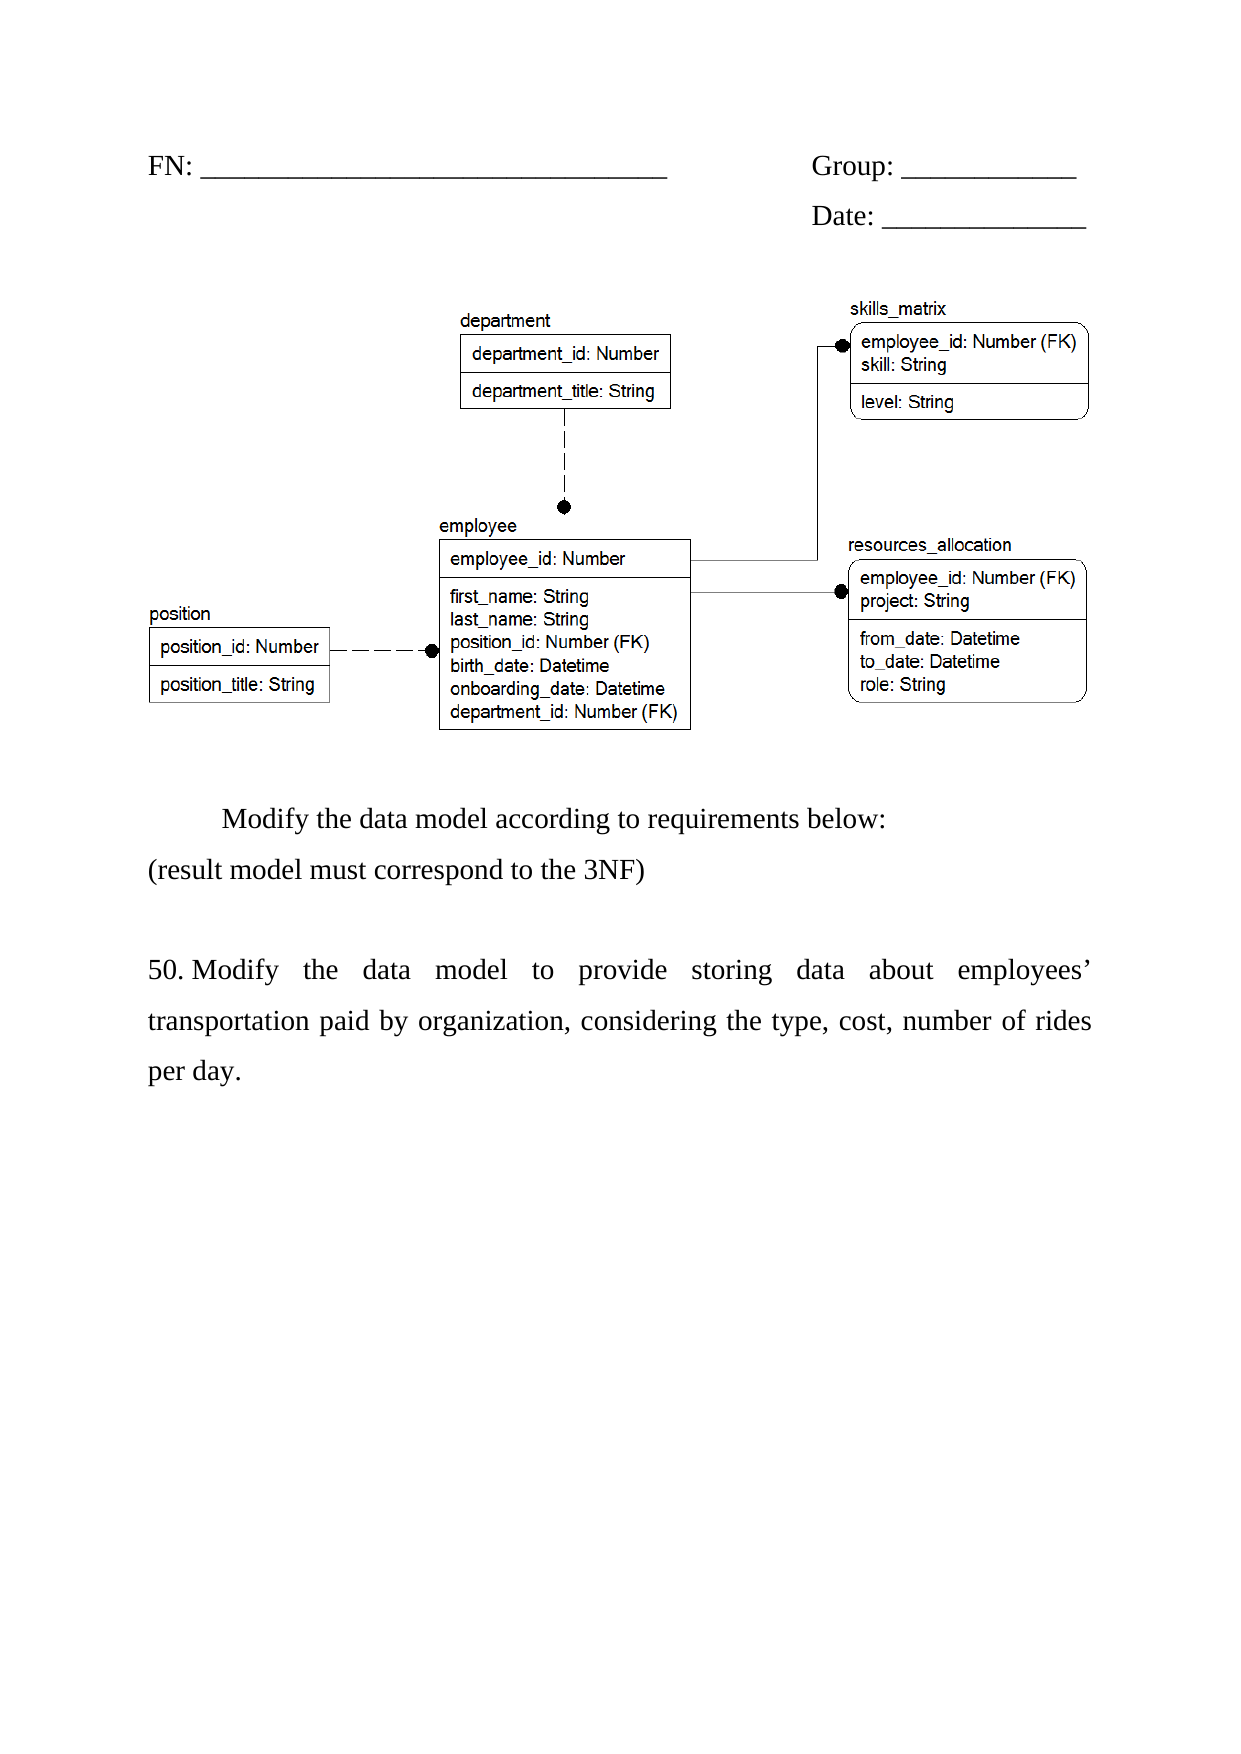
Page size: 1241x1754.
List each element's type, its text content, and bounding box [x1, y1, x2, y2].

text (result model must correspond to the 3NF) [148, 852, 1093, 885]
text 50. Modify the data model to provide storing data about employees’ transportation paid by organization, considering the type, cost, number of rides per day. [148, 952, 1093, 1087]
picture [147, 298, 1092, 735]
text Modify the data model according to requirements below: [148, 802, 1093, 835]
text FN: ________________________________ Group: ____________ [148, 148, 1093, 181]
text Date: ______________ [738, 198, 1093, 231]
